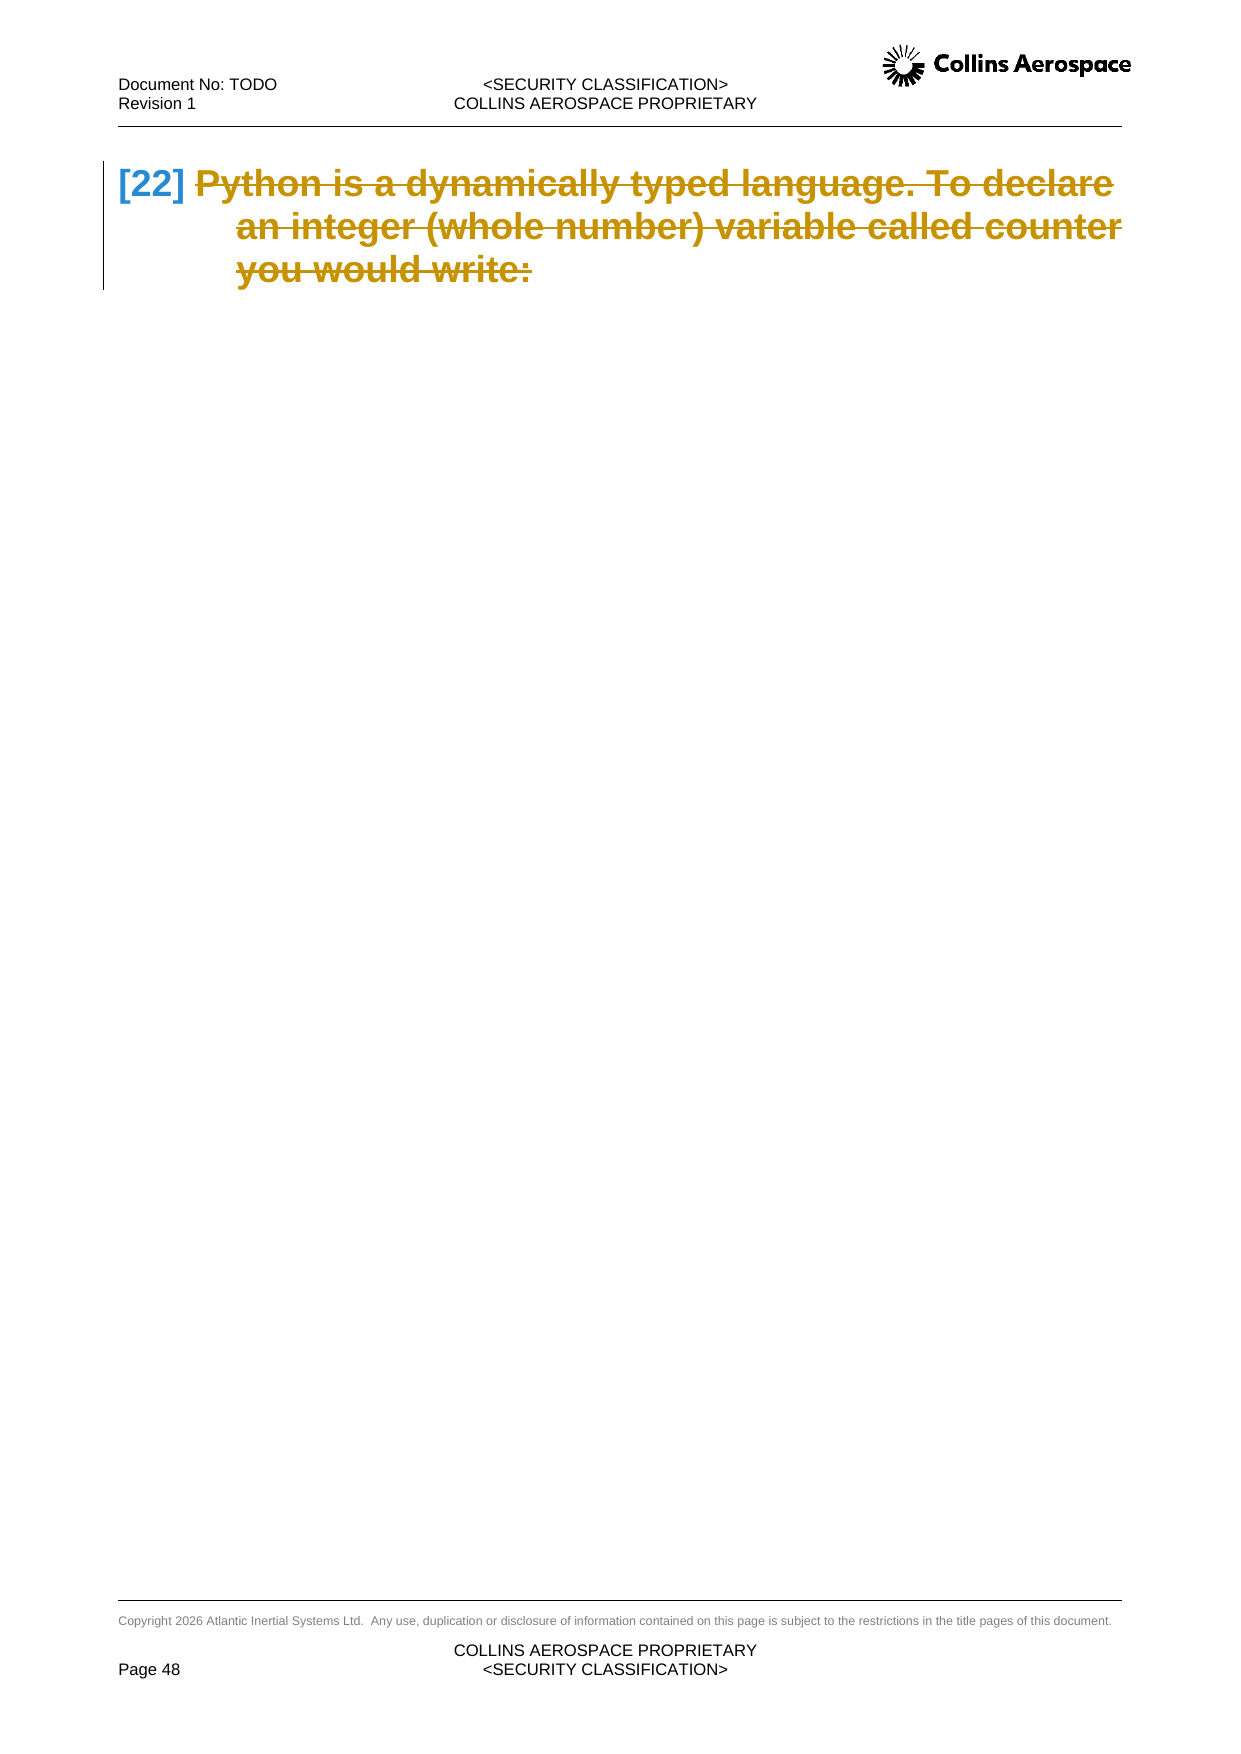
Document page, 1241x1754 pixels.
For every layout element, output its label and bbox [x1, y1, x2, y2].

picture [882, 44, 1131, 87]
